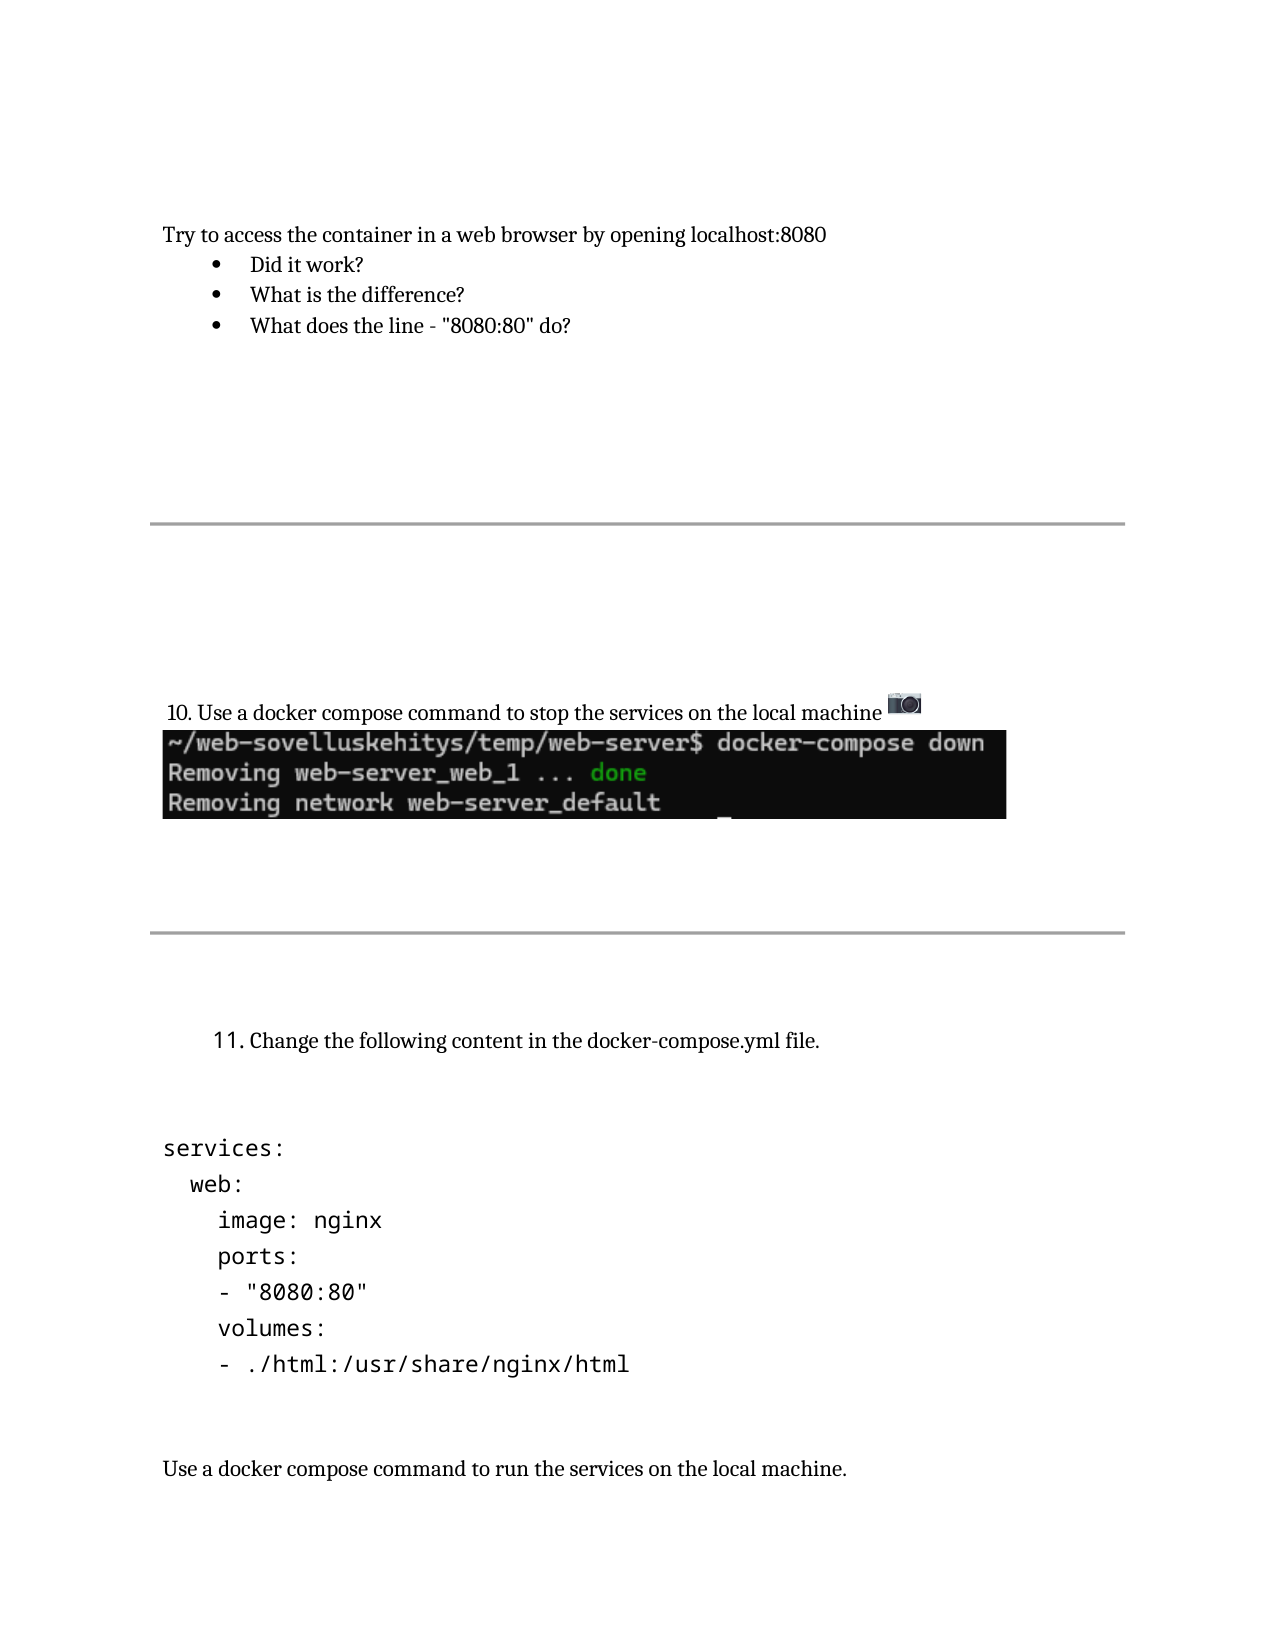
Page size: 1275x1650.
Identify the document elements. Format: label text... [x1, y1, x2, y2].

text 10. Use a docker compose command to stop the services on the local machine [162, 687, 1125, 726]
text volumes: [162, 1312, 1125, 1343]
text - ./html:/usr/share/nginx/html [162, 1348, 1125, 1379]
list Did it work? [212, 252, 1125, 278]
list What does the line - "8080:80" do? [212, 312, 1125, 339]
text Try to access the container in a web browser by opening localhost:8080 [162, 222, 1125, 248]
text Use a docker compose command to run the services on the local machine. [162, 1455, 1125, 1482]
list What is the difference? [212, 282, 1125, 309]
text services: [162, 1132, 1125, 1163]
text - "8080:80" [162, 1276, 1125, 1307]
text web: [162, 1168, 1125, 1199]
text image: nginx [162, 1204, 1125, 1235]
text ports: [162, 1240, 1125, 1271]
picture [162, 730, 1007, 819]
picture [887, 687, 922, 721]
list Change the following content in the docker-compose.yml file. [212, 1024, 1125, 1055]
